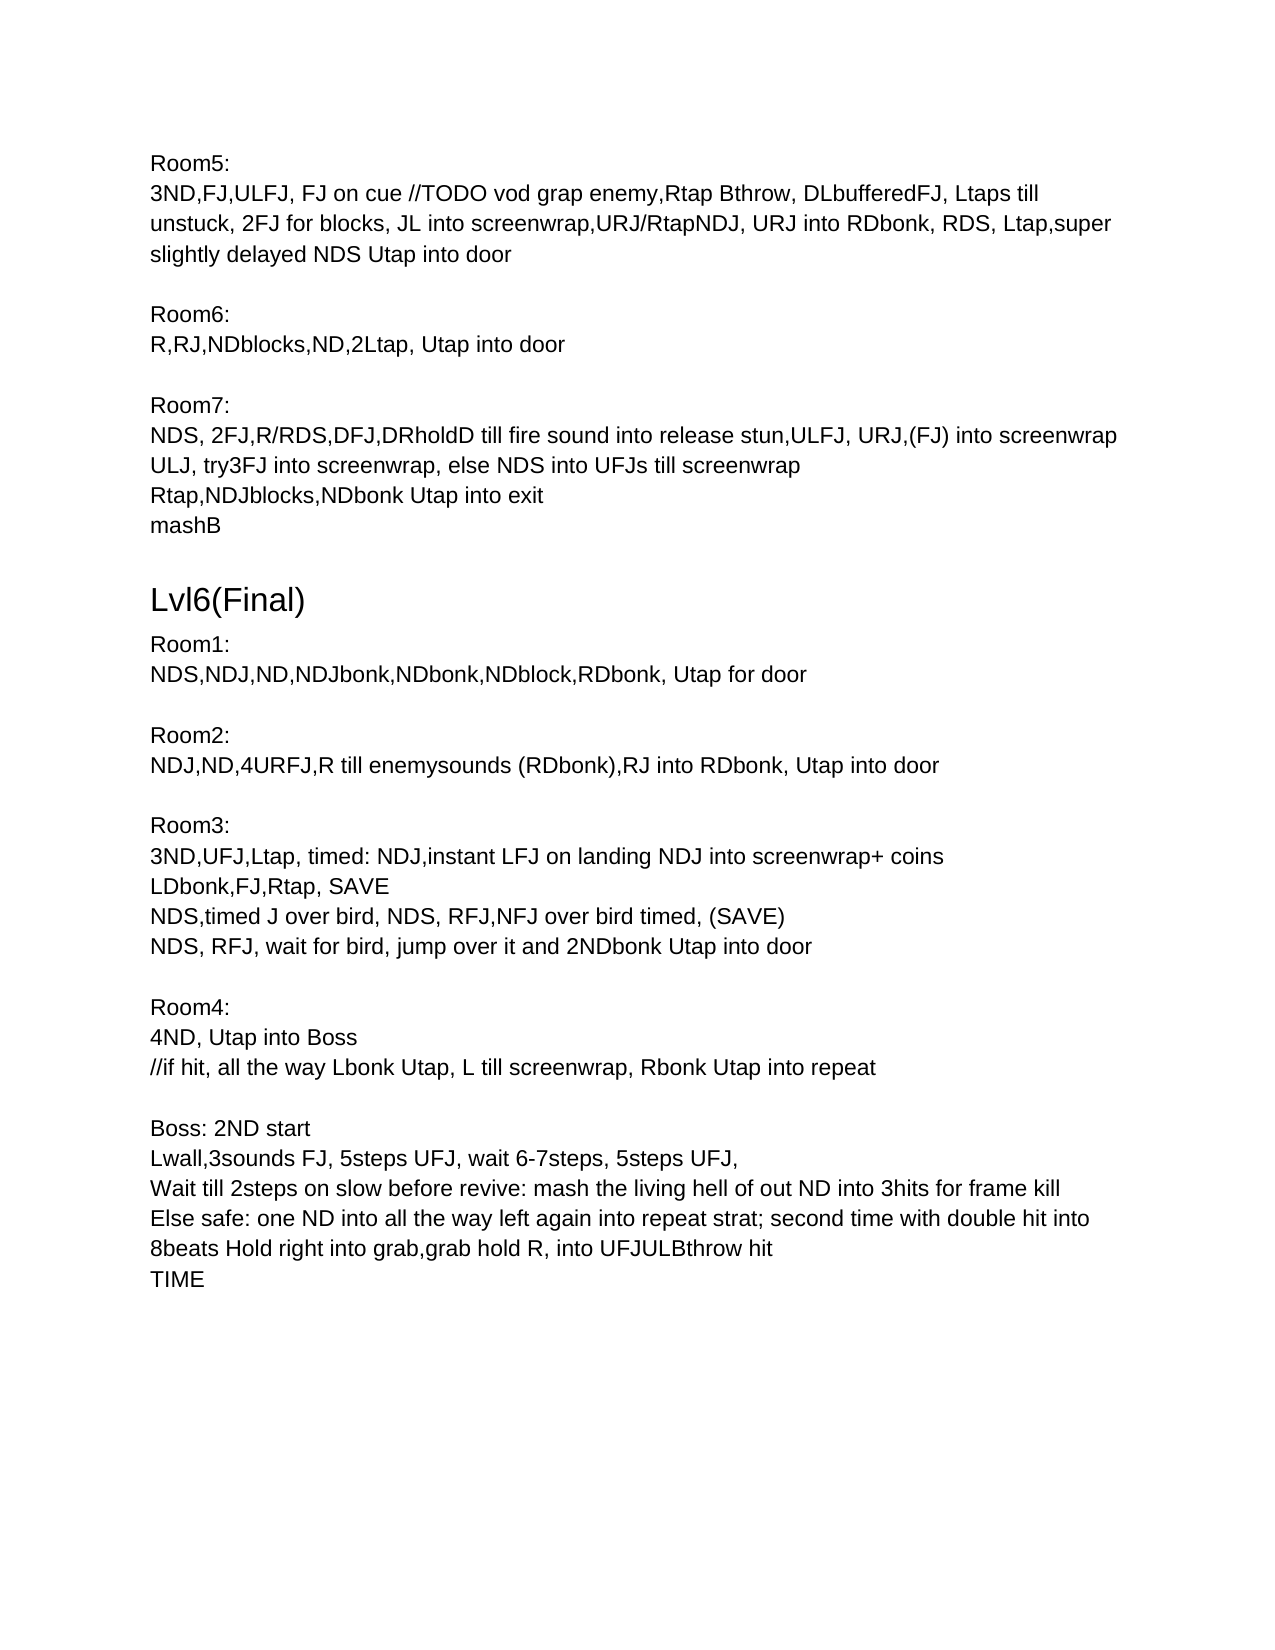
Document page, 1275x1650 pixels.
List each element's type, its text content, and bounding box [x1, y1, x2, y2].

text Lwall,3sounds FJ, 5steps UFJ, wait 6-7steps, 5steps UFJ, [150, 1145, 1125, 1171]
text Room1: [150, 631, 1125, 657]
text 8beats Hold right into grab,grab hold R, into UFJULBthrow hit [150, 1235, 1125, 1262]
text 3ND,UFJ,Ltap, timed: NDJ,instant LFJ on landing NDJ into screenwrap+ coins [150, 843, 1125, 869]
text Else safe: one ND into all the way left again into repeat strat; second time with double hit into [150, 1205, 1125, 1231]
text ULJ, try3FJ into screenwrap, else NDS into UFJs till screenwrap [150, 452, 1125, 478]
text LDbonk,FJ,Rtap, SAVE [150, 873, 1125, 899]
text NDS, RFJ, wait for bird, jump over it and 2NDbonk Utap into door [150, 933, 1125, 959]
text Wait till 2steps on slow before revive: mash the living hell of out ND into 3hits for frame kill [150, 1175, 1125, 1201]
text 3ND,FJ,ULFJ, FJ on cue //TODO vod grap enemy,Rtap Bthrow, DLbufferedFJ, Ltaps till unstuck, 2FJ for blocks, JL into screenwrap,URJ/RtapNDJ, URJ into RDbonk, RDS, Ltap,super slightly delayed NDS Utap into door [150, 180, 1125, 267]
text NDS,timed J over bird, NDS, RFJ,NFJ over bird timed, (SAVE) [150, 903, 1125, 929]
text Boss: 2ND start [150, 1114, 1125, 1141]
text NDJ,ND,4URFJ,R till enemysounds (RDbonk),RJ into RDbonk, Utap into door [150, 752, 1125, 778]
text Room2: [150, 722, 1125, 748]
text Room6: [150, 301, 1125, 327]
text //if hit, all the way Lbonk Utap, L till screenwrap, Rbonk Utap into repeat [150, 1054, 1125, 1080]
text NDS,NDJ,ND,NDJbonk,NDbonk,NDblock,RDbonk, Utap for door [150, 661, 1125, 688]
text mashB [150, 512, 1125, 539]
subtitle Lvl6(Final) [150, 580, 1125, 619]
text 4ND, Utap into Boss [150, 1024, 1125, 1050]
text R,RJ,NDblocks,ND,2Ltap, Utap into door [150, 331, 1125, 358]
text NDS, 2FJ,R/RDS,DFJ,DRholdD till fire sound into release stun,ULFJ, URJ,(FJ) into screenwrap [150, 422, 1125, 448]
text Room4: [150, 994, 1125, 1020]
text Room5: [150, 150, 1125, 176]
text TIME [150, 1266, 1125, 1292]
text Rtap,NDJblocks,NDbonk Utap into exit [150, 482, 1125, 509]
text Room3: [150, 812, 1125, 839]
text Room7: [150, 392, 1125, 418]
